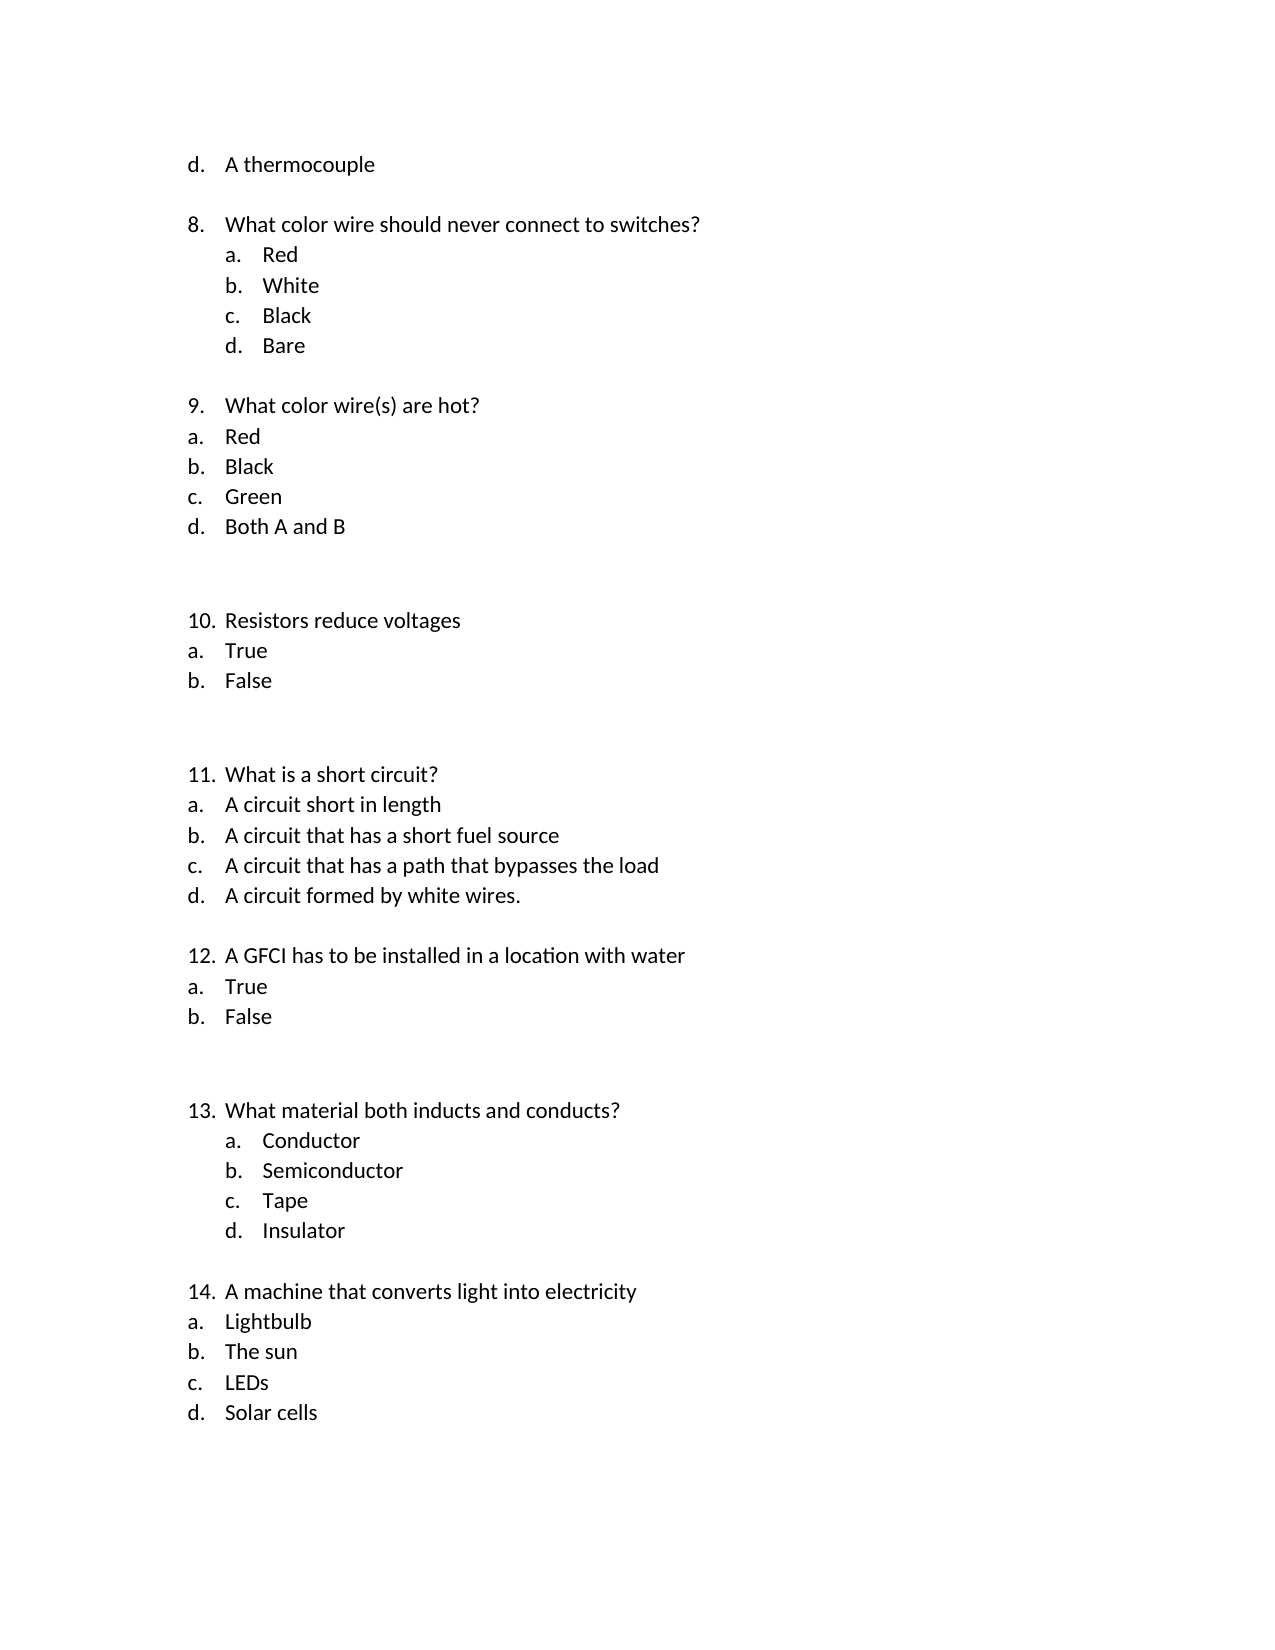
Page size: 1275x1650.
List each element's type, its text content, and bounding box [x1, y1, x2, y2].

list A circuit that has a short fuel source [187, 821, 1125, 849]
list What color wire should never connect to switches? [187, 210, 1125, 238]
list Bare [225, 331, 1125, 359]
list Black [225, 301, 1125, 329]
list Both A and B [187, 512, 1125, 541]
list The sun [187, 1337, 1125, 1366]
list False [187, 667, 1125, 695]
list False [187, 1002, 1125, 1030]
list What color wire(s) are hot? [187, 392, 1125, 420]
list Resistors reduce voltages [187, 606, 1125, 634]
list Lightbulb [187, 1307, 1125, 1335]
list True [187, 636, 1125, 664]
list Red [225, 241, 1125, 269]
list Insulator [225, 1217, 1125, 1245]
list A machine that converts light into electricity [187, 1277, 1125, 1305]
list A circuit short in length [187, 791, 1125, 819]
list Conductor [225, 1126, 1125, 1154]
list What is a short circuit? [187, 760, 1125, 788]
list White [225, 271, 1125, 299]
list A GFCI has to be installed in a location with water [187, 942, 1125, 970]
list A circuit formed by white wires. [187, 881, 1125, 909]
list A circuit that has a path that bypasses the load [187, 851, 1125, 879]
list LEDs [187, 1368, 1125, 1396]
list Solar cells [187, 1398, 1125, 1426]
list Green [187, 482, 1125, 510]
list True [187, 972, 1125, 1000]
list Red [187, 422, 1125, 450]
list What material both inducts and conducts? [187, 1096, 1125, 1124]
list Semiconductor [225, 1156, 1125, 1184]
list Black [187, 452, 1125, 480]
list Tape [225, 1186, 1125, 1214]
list A thermocouple [187, 150, 1125, 178]
